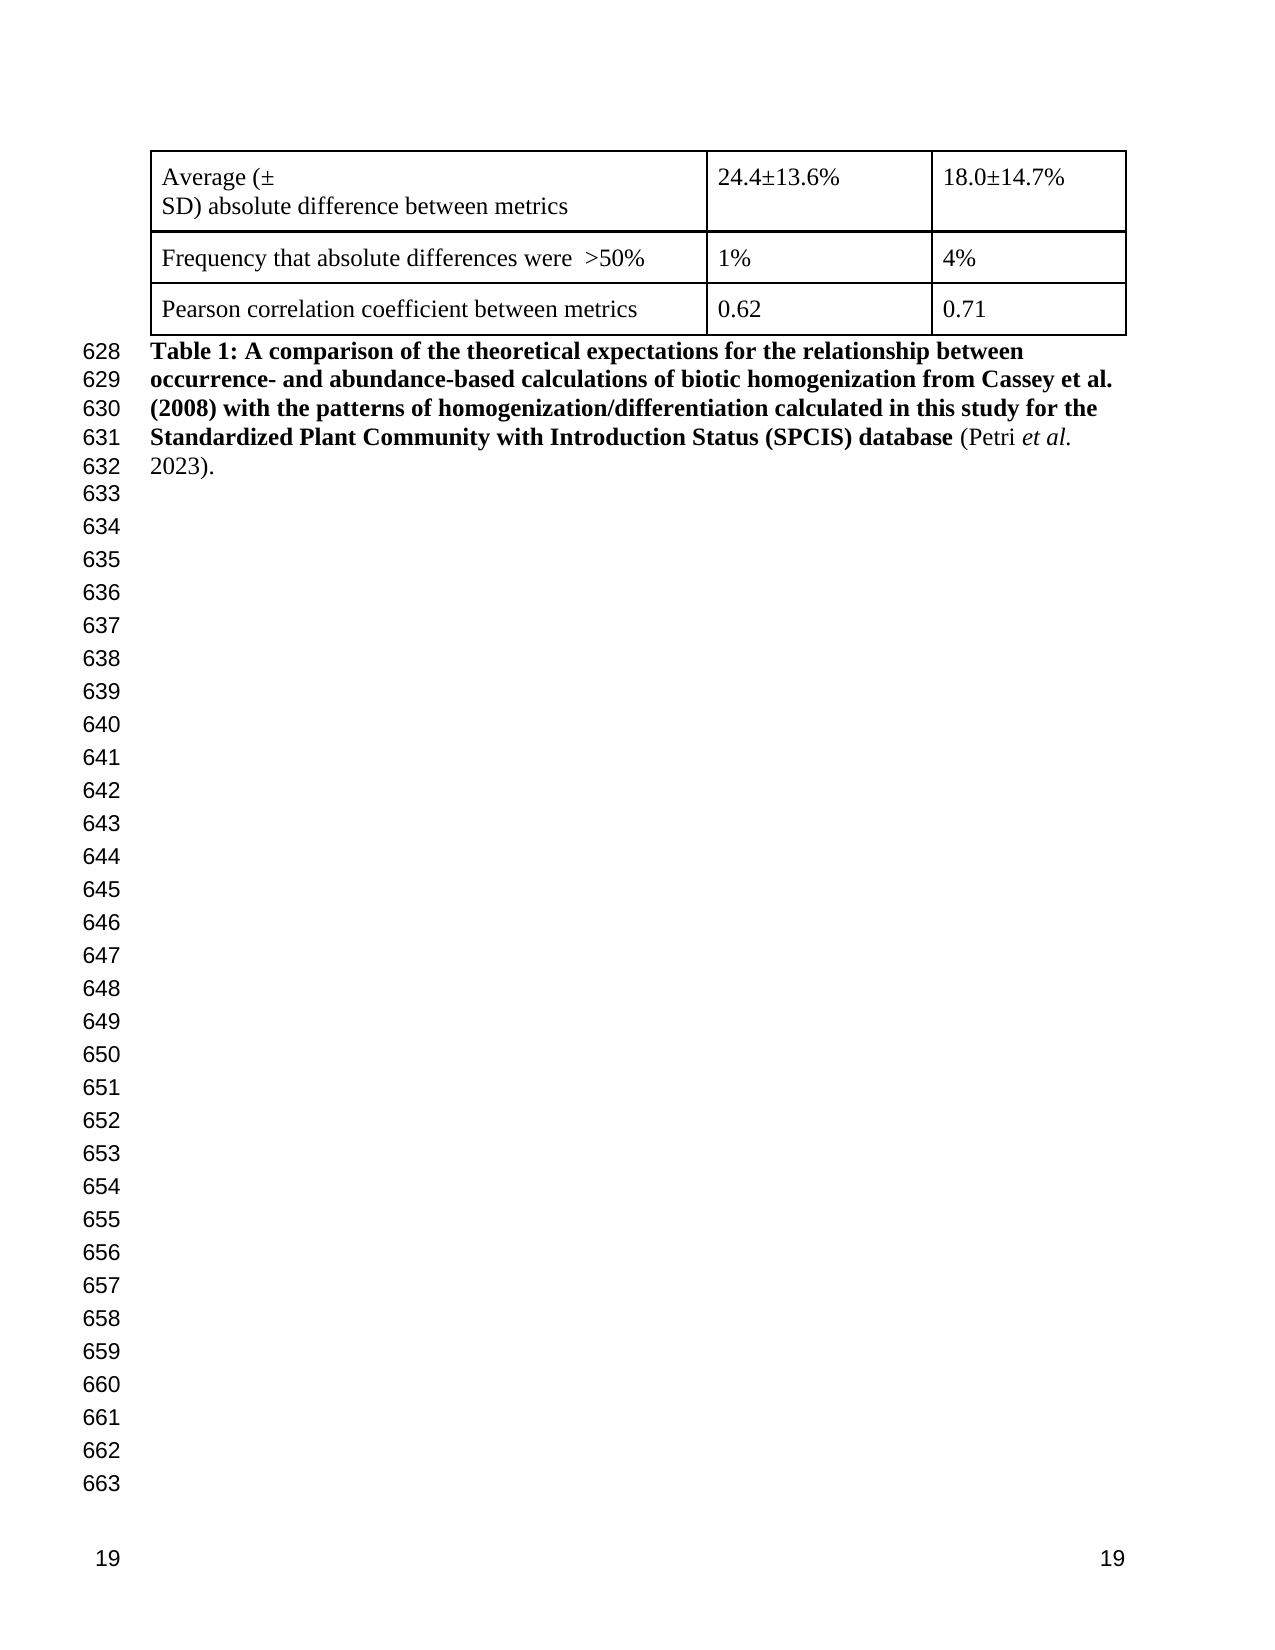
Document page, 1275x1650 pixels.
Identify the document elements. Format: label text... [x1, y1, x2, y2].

table_cell 1% [708, 233, 931, 282]
table_cell 24.4±13.6% [708, 152, 931, 230]
table_cell Frequency that absolute differences were >50% [152, 233, 706, 282]
table_cell 4% [933, 233, 1125, 282]
table_cell 0.71 [933, 284, 1125, 334]
text Table 1: A comparison of the theoretical expectations for the relationship between occurrence- and abundance-based calculations of biotic homogenization from Cassey et al. (2008) with the patterns of homogenization/differentiation calculated in this study for the Standardized Plant Community with Introduction Status (SPCIS) database (Petri et al. 2023). [150, 336, 1125, 479]
table_cell Average (± SD) absolute difference between metrics [152, 152, 706, 230]
table_cell Pearson correlation coefficient between metrics [152, 284, 706, 334]
table_cell 0.62 [708, 284, 931, 334]
table_cell 18.0±14.7% [933, 152, 1125, 230]
